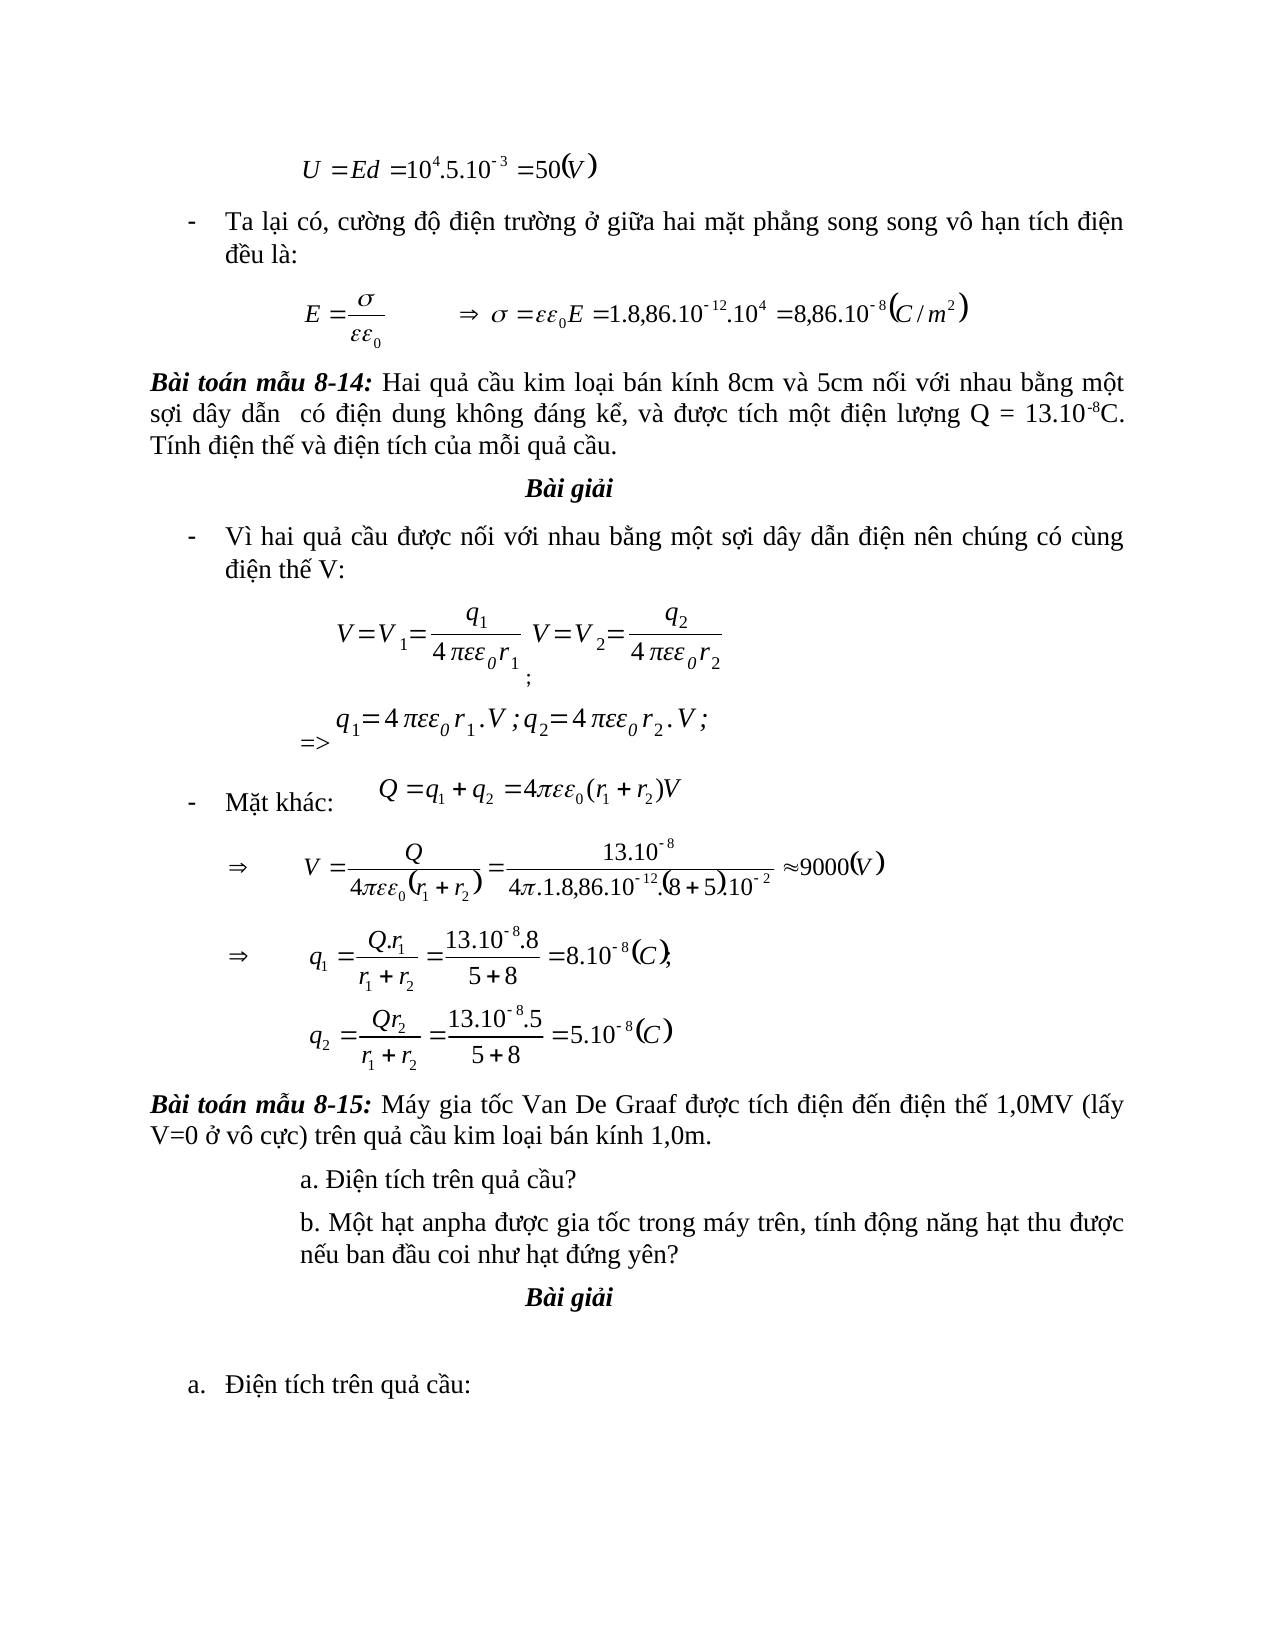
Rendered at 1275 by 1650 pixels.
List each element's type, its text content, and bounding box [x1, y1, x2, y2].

text Bài giải [450, 1281, 1125, 1312]
list Mặt khác: [187, 771, 1125, 819]
text Bài toán mẫu 8-15: Máy gia tốc Van De Graaf được tích điện đến điện thế 1,0MV (lấy V=0 ở vô cực) trên quả cầu kim loại bán kính 1,0m. [150, 1088, 1125, 1150]
list Điện tích trên quả cầu: [187, 1369, 1125, 1400]
text ; [225, 597, 1125, 690]
list Ta lại có, cường độ điện trường ở giữa hai mặt phẳng song song vô hạn tích điện đều là: [187, 202, 1125, 269]
list Vì hai quả cầu được nối với nhau bằng một sợi dây dẫn điện nên chúng có cùng điện thế V: [187, 516, 1125, 584]
text Bài giải [450, 472, 1125, 503]
text b. Một hạt anpha được gia tốc trong máy trên, tính động năng hạt thu được nếu ban đầu coi như hạt đứng yên? [300, 1207, 1125, 1269]
text a. Điện tích trên quả cầu? [300, 1163, 1125, 1194]
text => [225, 703, 1125, 758]
text Bài toán mẫu 8-14: Hai quả cầu kim loại bán kính 8cm và 5cm nối với nhau bằng một sợi dây dẫn có điện dung không đáng kể, và được tích một điện lượng Q = 13.10-8C. Tính điện thế và điện tích của mỗi quả cầu. [150, 366, 1125, 460]
